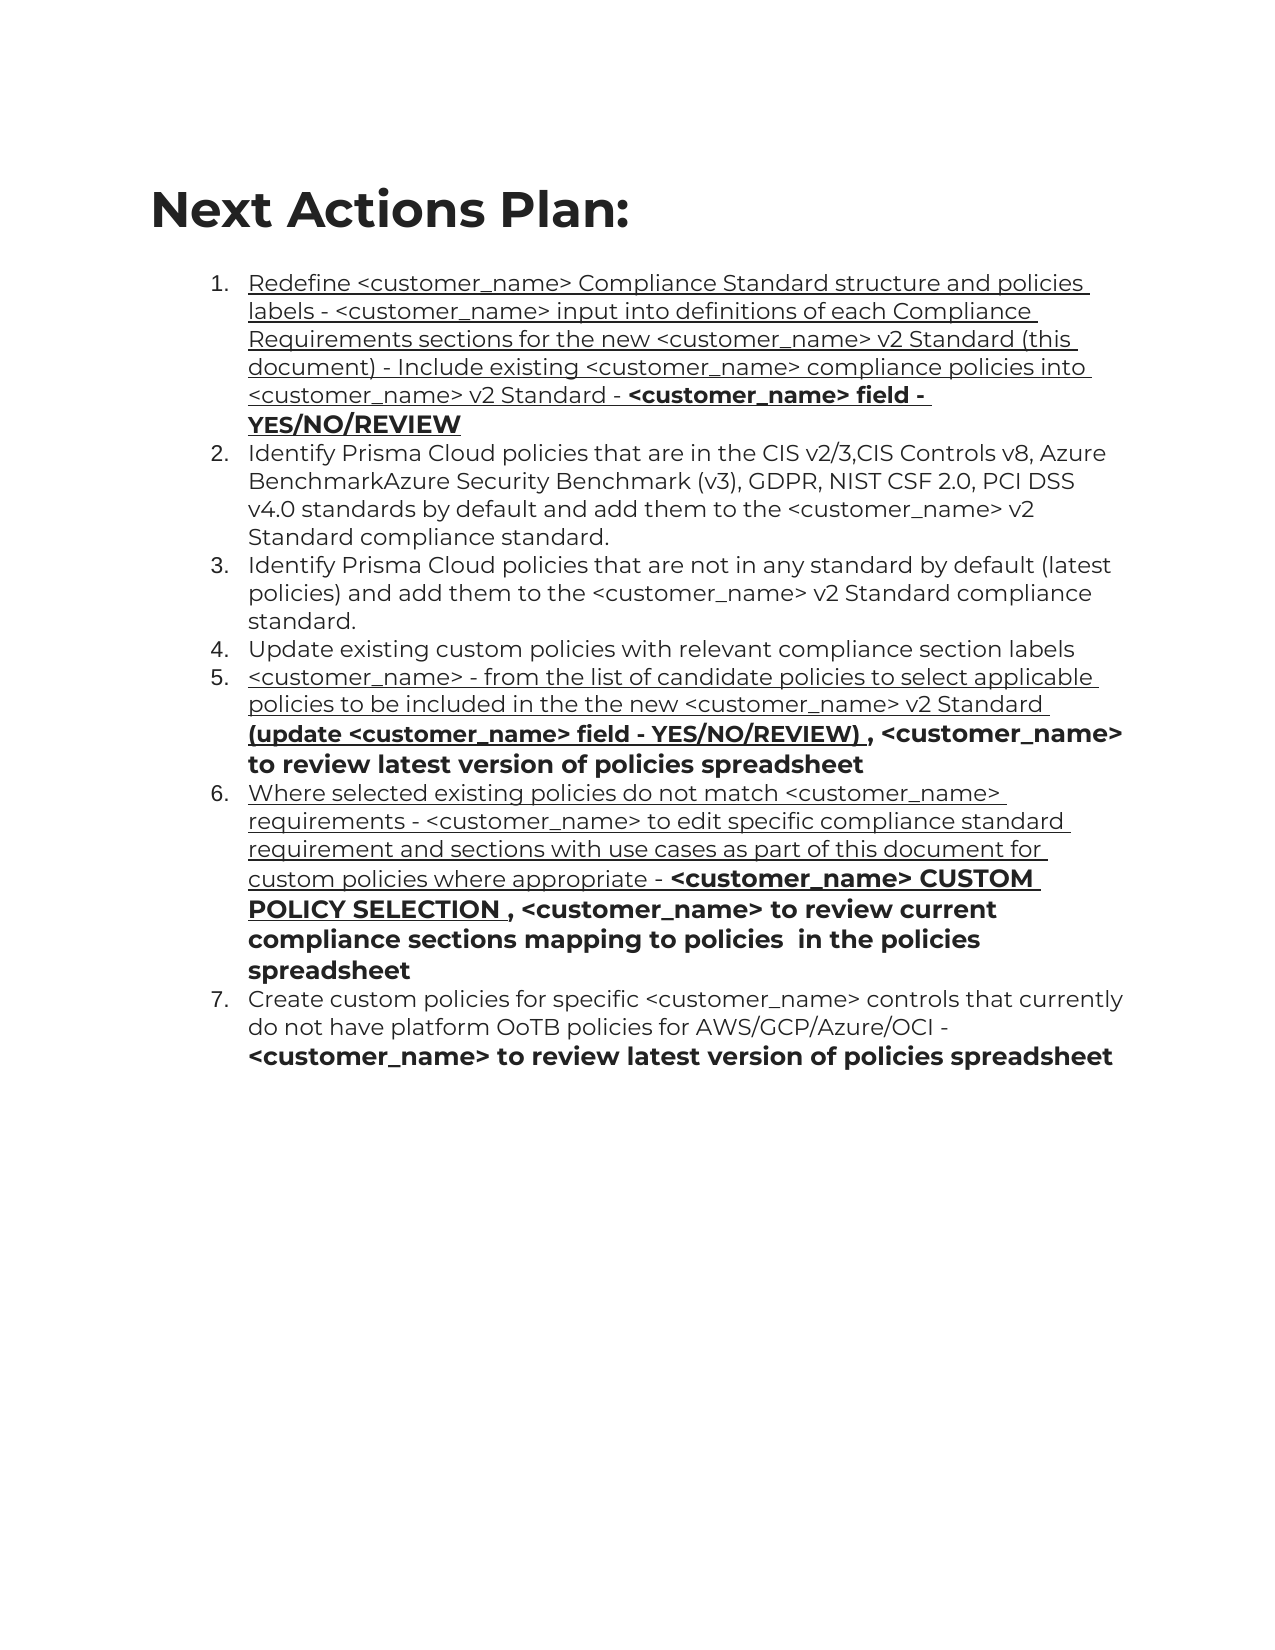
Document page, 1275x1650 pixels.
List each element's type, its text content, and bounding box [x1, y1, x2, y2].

list Update existing custom policies with relevant compliance section labels [210, 635, 1125, 663]
list Redefine <customer_name> Compliance Standard structure and policies labels - <customer_name> input into definitions of each Compliance Requirements sections for the new <customer_name> v2 Standard (this document) - Include existing <customer_name> compliance policies into <customer_name> v2 Standard - <customer_name> field - YES/NO/REVIEW [210, 269, 1125, 439]
list <customer_name> - from the list of candidate policies to select applicable policies to be included in the the new <customer_name> v2 Standard (update <customer_name> field - YES/NO/REVIEW) , <customer_name> to review latest version of policies spreadsheet [210, 663, 1125, 779]
list Identify Prisma Cloud policies that are in the CIS v2/3,CIS Controls v8, Azure BenchmarkAzure Security Benchmark (v3), GDPR, NIST CSF 2.0, PCI DSS v4.0 standards by default and add them to the <customer_name> v2 Standard compliance standard. [210, 439, 1125, 551]
list Where selected existing policies do not match <customer_name> requirements - <customer_name> to edit specific compliance standard requirement and sections with use cases as part of this document for custom policies where appropriate - <customer_name> CUSTOM POLICY SELECTION , <customer_name> to review current compliance sections mapping to policies in the policies spreadsheet [210, 779, 1125, 985]
list Create custom policies for specific <customer_name> controls that currently do not have platform OoTB policies for AWS/GCP/Azure/OCI - <customer_name> to review latest version of policies spreadsheet [210, 985, 1125, 1072]
subtitle Next Actions Plan: [150, 179, 1125, 240]
list Identify Prisma Cloud policies that are not in any standard by default (latest policies) and add them to the <customer_name> v2 Standard compliance standard. [210, 551, 1125, 635]
